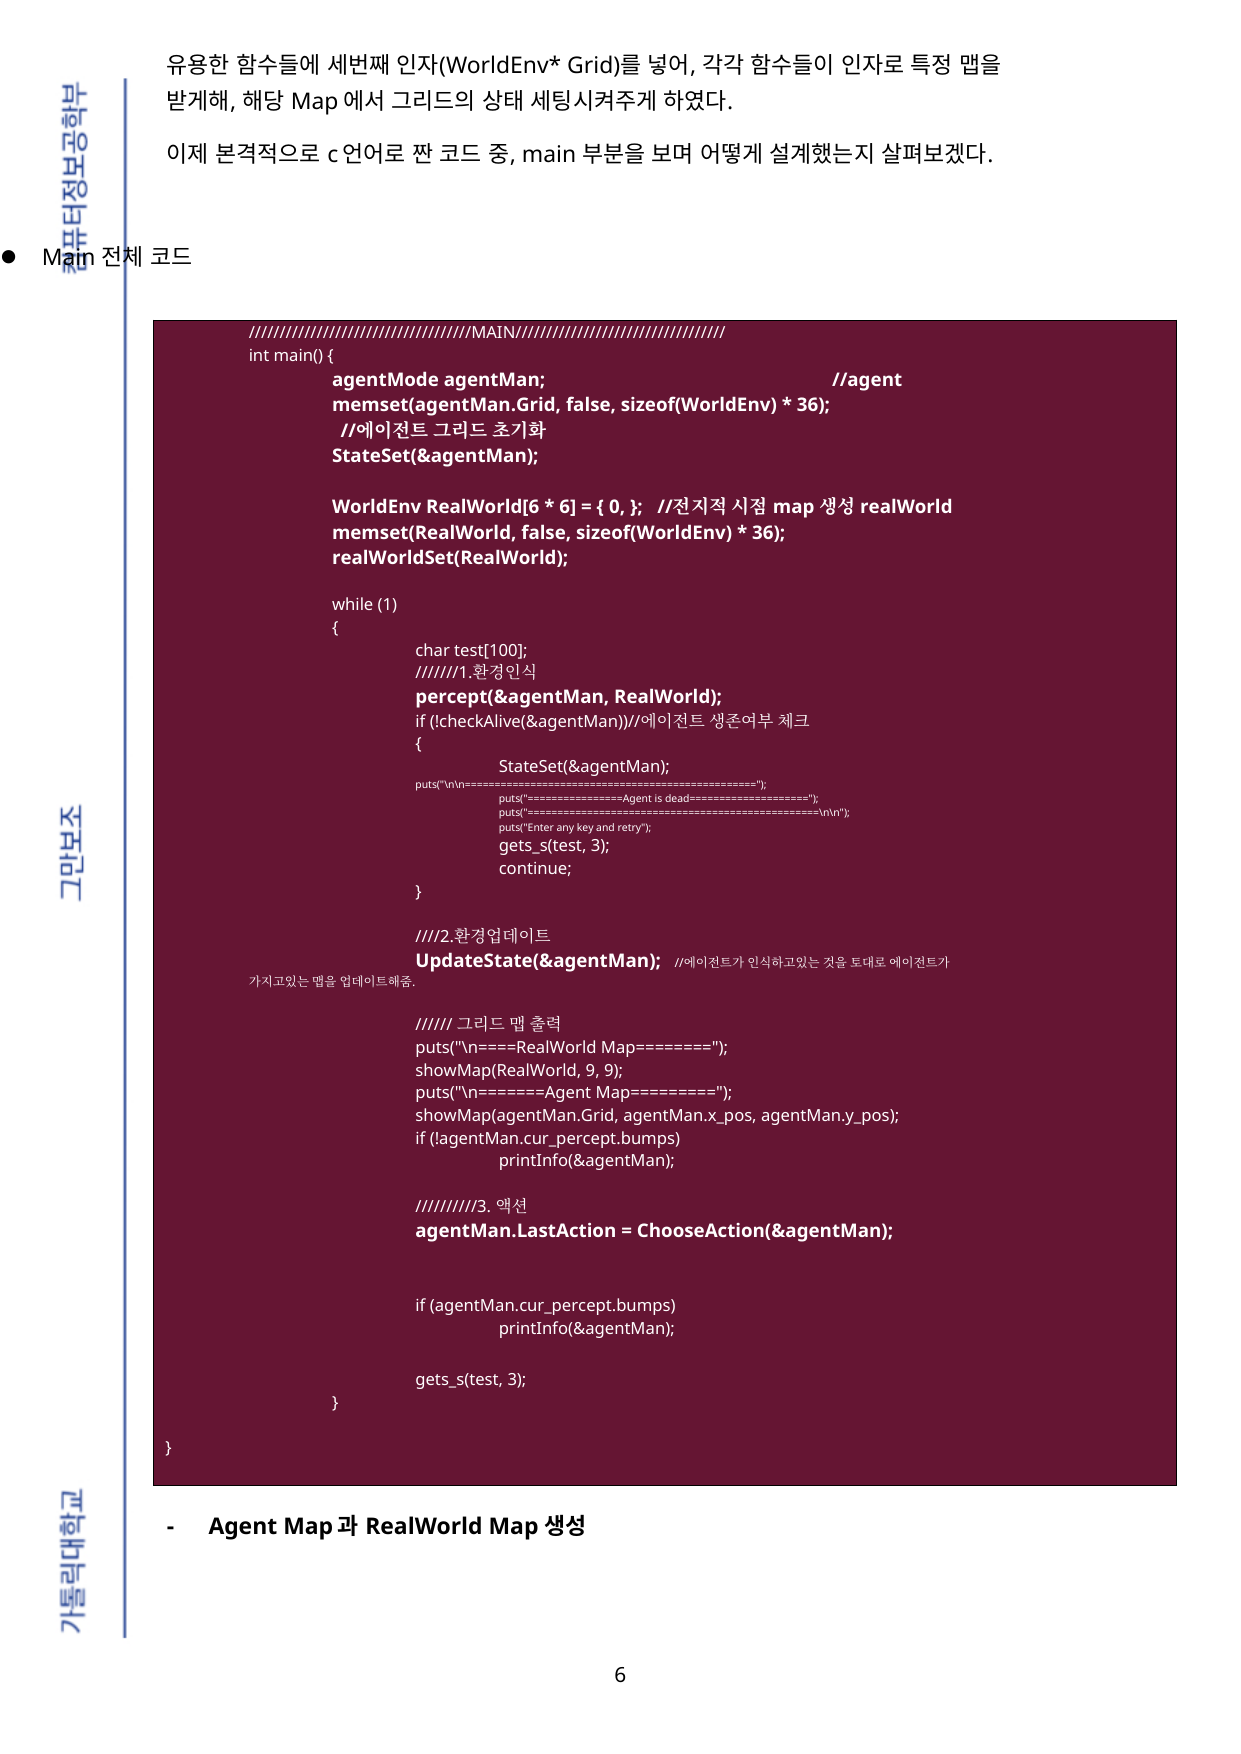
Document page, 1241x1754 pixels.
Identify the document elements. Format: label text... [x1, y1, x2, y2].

picture [0, 0, 1240, 1730]
text 유용한 함수들에 세번째 인자(WorldEnv* Grid)를 넣어, 각각 함수들이 인자로 특정 맵을 받게해, 해당 Map에서 그리드의 상태 세팅시켜주게 하였다. [167, 47, 1073, 116]
text 이제 본격적으로 c언어로 짠 코드 중, main 부분을 보며 어떻게 설계했는지 살펴보겠다. [167, 136, 1073, 169]
table_header ////////////////////////////////////MAIN////////////////////////////////// int main() { agentMode agentMan; //agent memset(agentMan.Grid, false, sizeof(WorldEnv) * 36); //에이전트 그리드 초기화 StateSet(&agentMan); WorldEnv RealWorld[6 * 6] = { 0, }; //전지적 시점 map 생성 realWorld memset(RealWorld, false, sizeof(WorldEnv) * 36); realWorldSet(RealWorld); while (1) { char test[100]; ///////1.환경인식 percept(&agentMan, RealWorld); if (!checkAlive(&agentMan))//에이전트 생존여부 체크 { StateSet(&agentMan); puts("\n\n================================================="); puts("================Agent is dead===================="); puts("=================================================\n\n"); puts("Enter any key and retry"); gets_s(test, 3); continue; } ////2.환경업데이트 UpdateState(&agentMan); //에이전트가 인식하고있는 것을 토대로 에이전트가 가지고있는 맵을 업데이트해줌. ////// 그리드 맵 출력 puts("\n====RealWorld Map========"); showMap(RealWorld, 9, 9); puts("\n=======Agent Map========="); showMap(agentMan.Grid, agentMan.x_pos, agentMan.y_pos); if (!agentMan.cur_percept.bumps) printInfo(&agentMan); //////////3. 액션 agentMan.LastAction = ChooseAction(&agentMan); if (agentMan.cur_percept.bumps) printInfo(&agentMan); gets_s(test, 3); } } [154, 321, 1176, 1485]
list Main 전체 코드 [0, 238, 1073, 272]
list Agent Map과 RealWorld Map 생성 [167, 1486, 1073, 1541]
